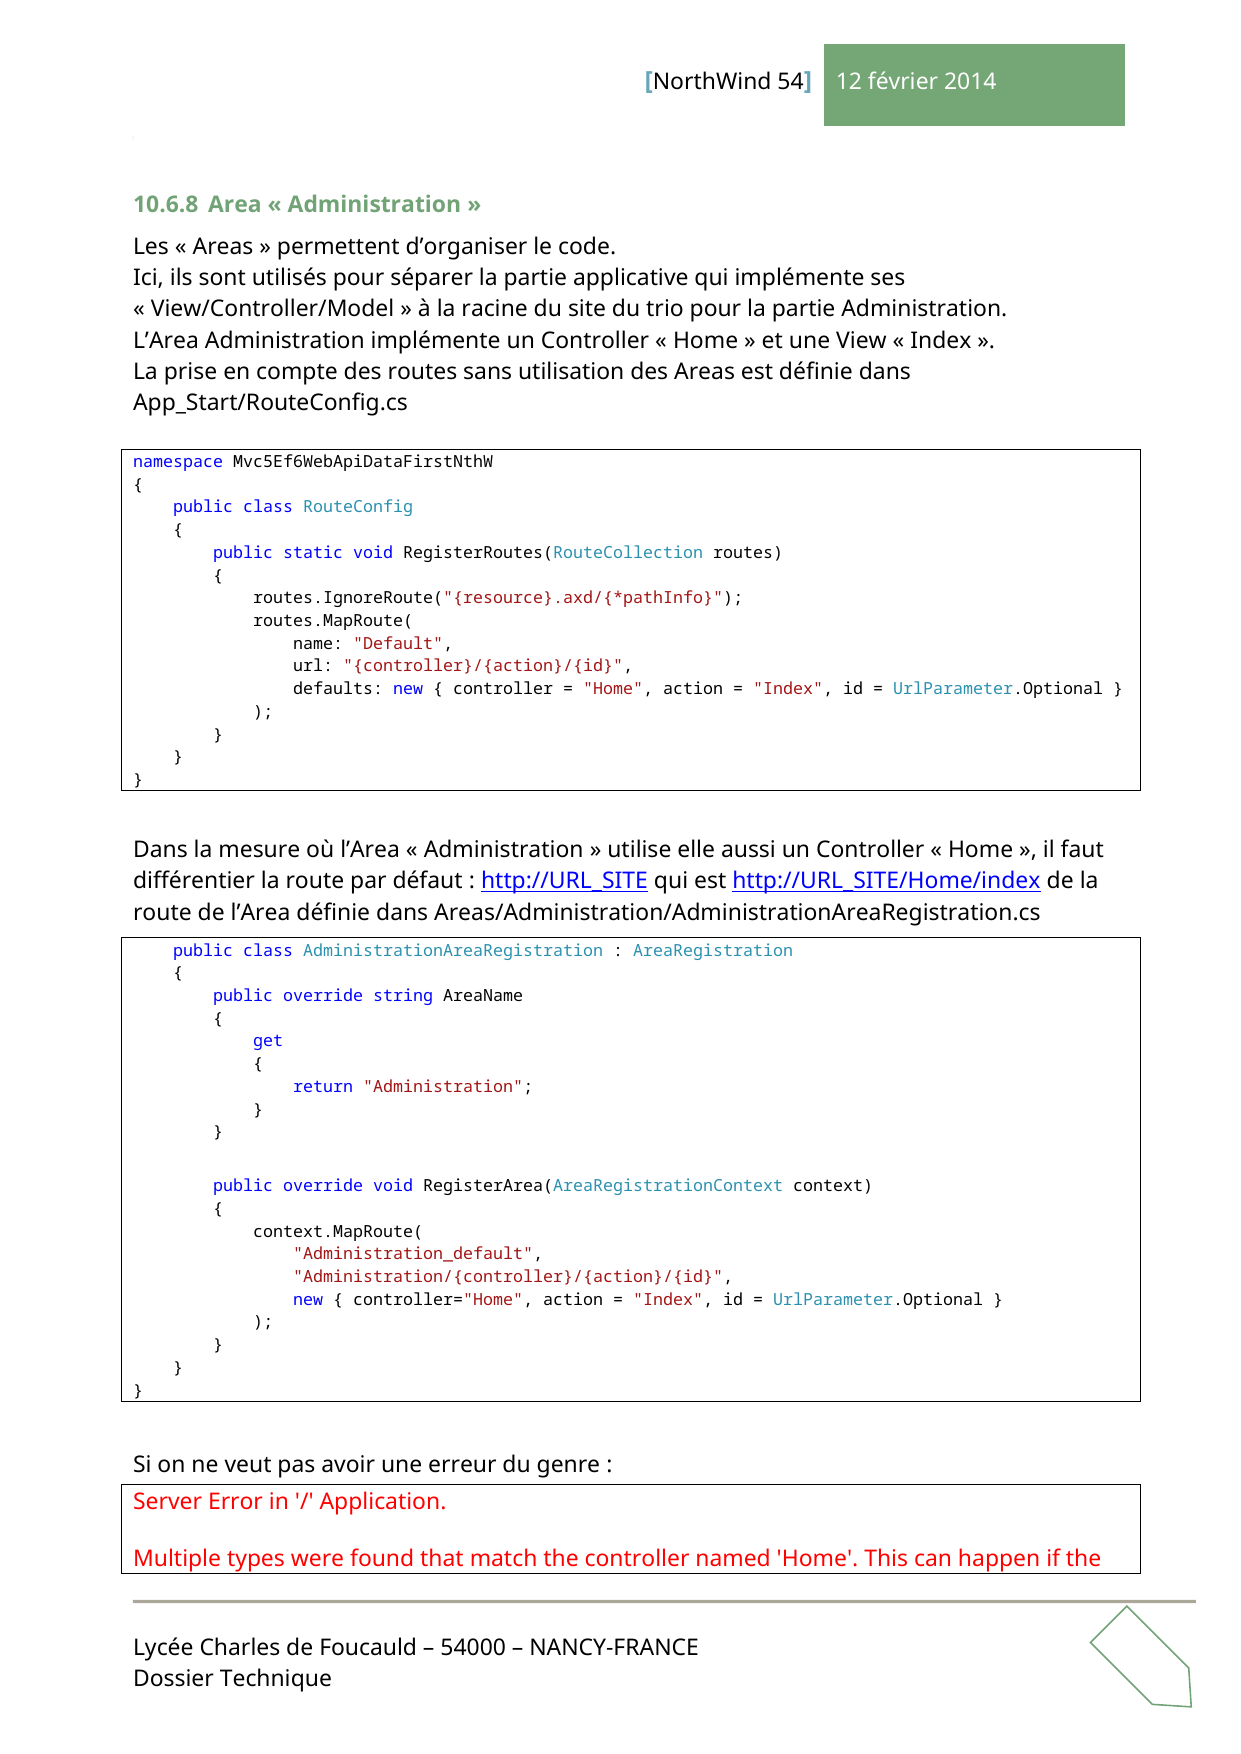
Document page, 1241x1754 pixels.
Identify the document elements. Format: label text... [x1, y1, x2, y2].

text La prise en compte des routes sans utilisation des Areas est définie dans App_Start/RouteConfig.cs [133, 355, 1137, 417]
text L’Area Administration implémente un Controller « Home » et une View « Index ». [133, 324, 1137, 355]
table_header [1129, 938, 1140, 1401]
text Si on ne veut pas avoir une erreur du genre : [133, 1448, 1137, 1479]
subtitle Area « Administration » [133, 188, 1137, 219]
text Les « Areas » permettent d’organiser le code. [133, 230, 1137, 261]
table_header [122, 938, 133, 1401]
text Dans la mesure où l’Area « Administration » utilise elle aussi un Controller « Home », il faut différentier la route par défaut : http://URL_SITE qui est http://URL_SITE/Home/index de la route de l’Area définie dans Areas/Administration/AdministrationAreaRegistration.cs [133, 833, 1137, 927]
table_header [122, 1485, 1140, 1573]
text Ici, ils sont utilisés pour séparer la partie applicative qui implémente ses « View/Controller/Model » à la racine du site du trio pour la partie Administration. [133, 261, 1137, 324]
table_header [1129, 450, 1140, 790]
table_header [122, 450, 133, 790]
